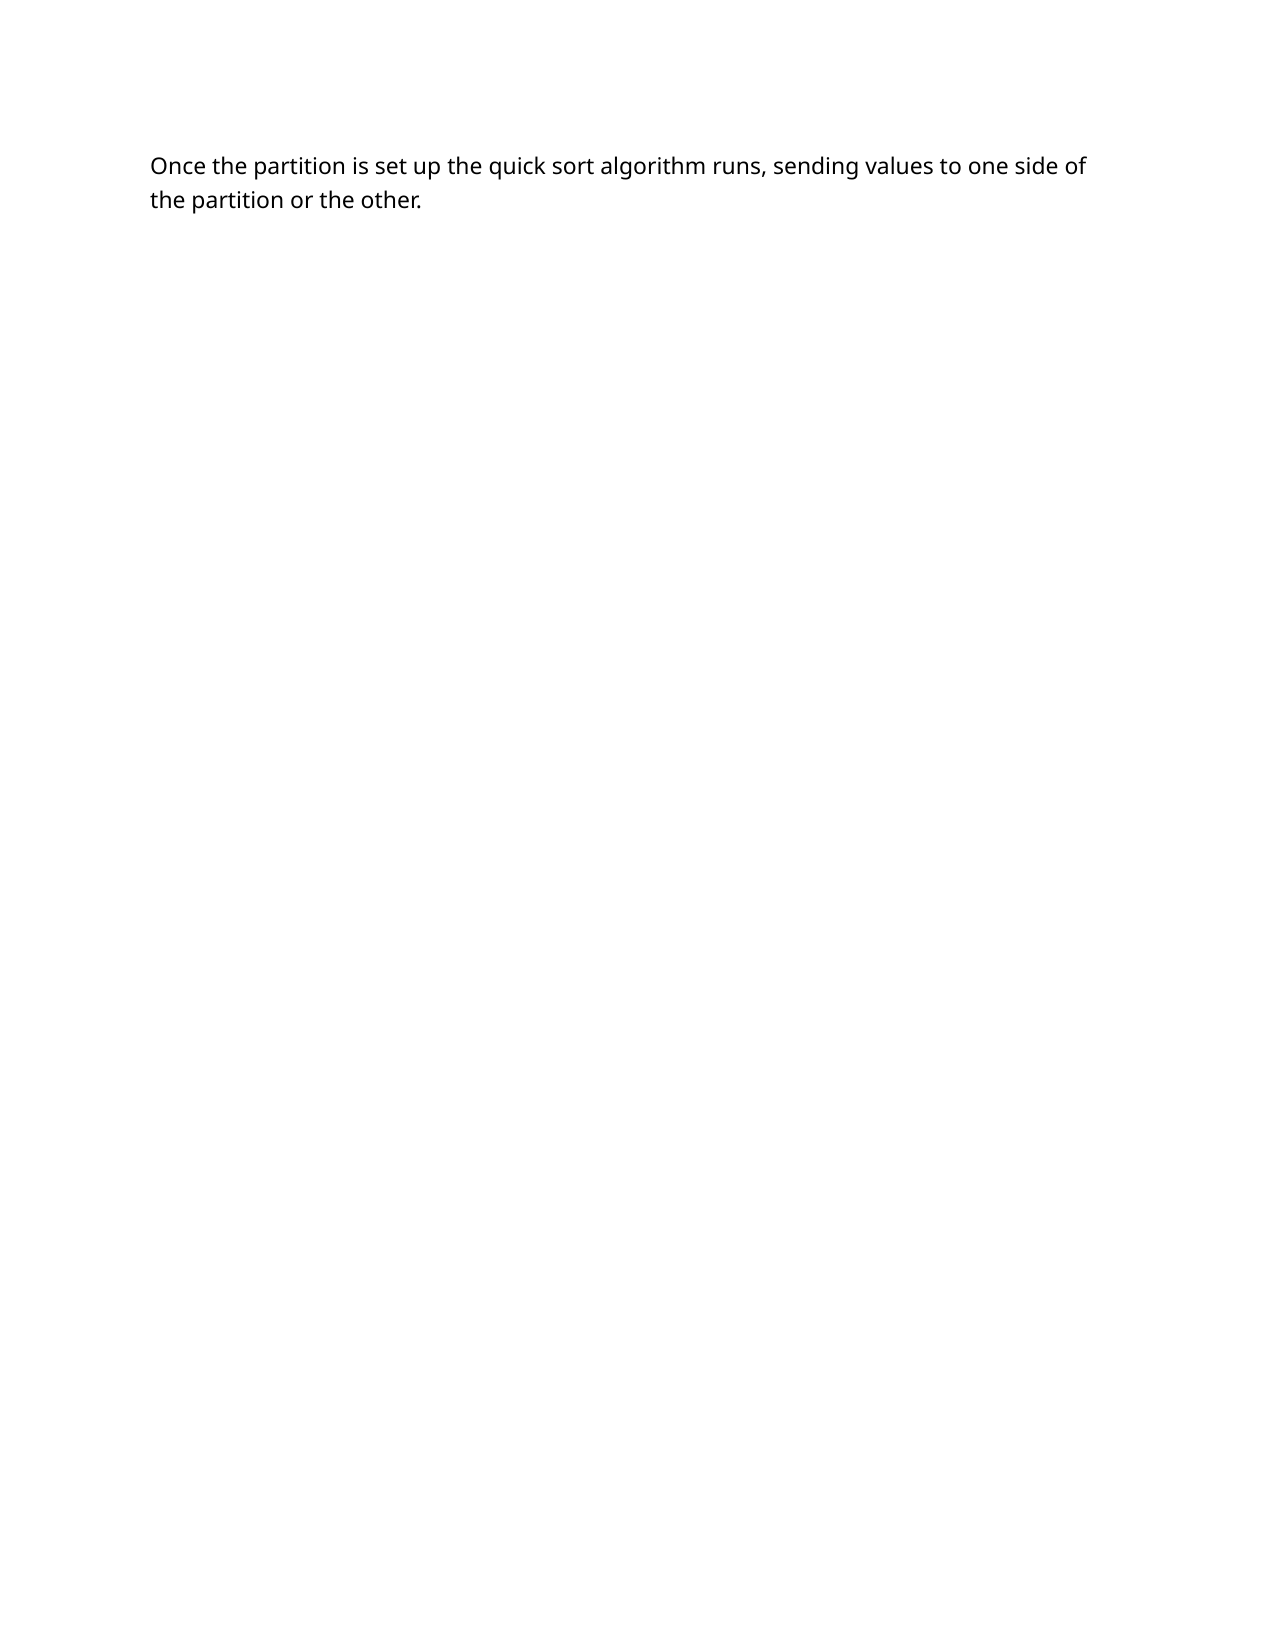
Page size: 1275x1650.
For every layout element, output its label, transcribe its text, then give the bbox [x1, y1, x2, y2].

text Once the partition is set up the quick sort algorithm runs, sending values to one side of the partition or the other. [150, 150, 1125, 215]
